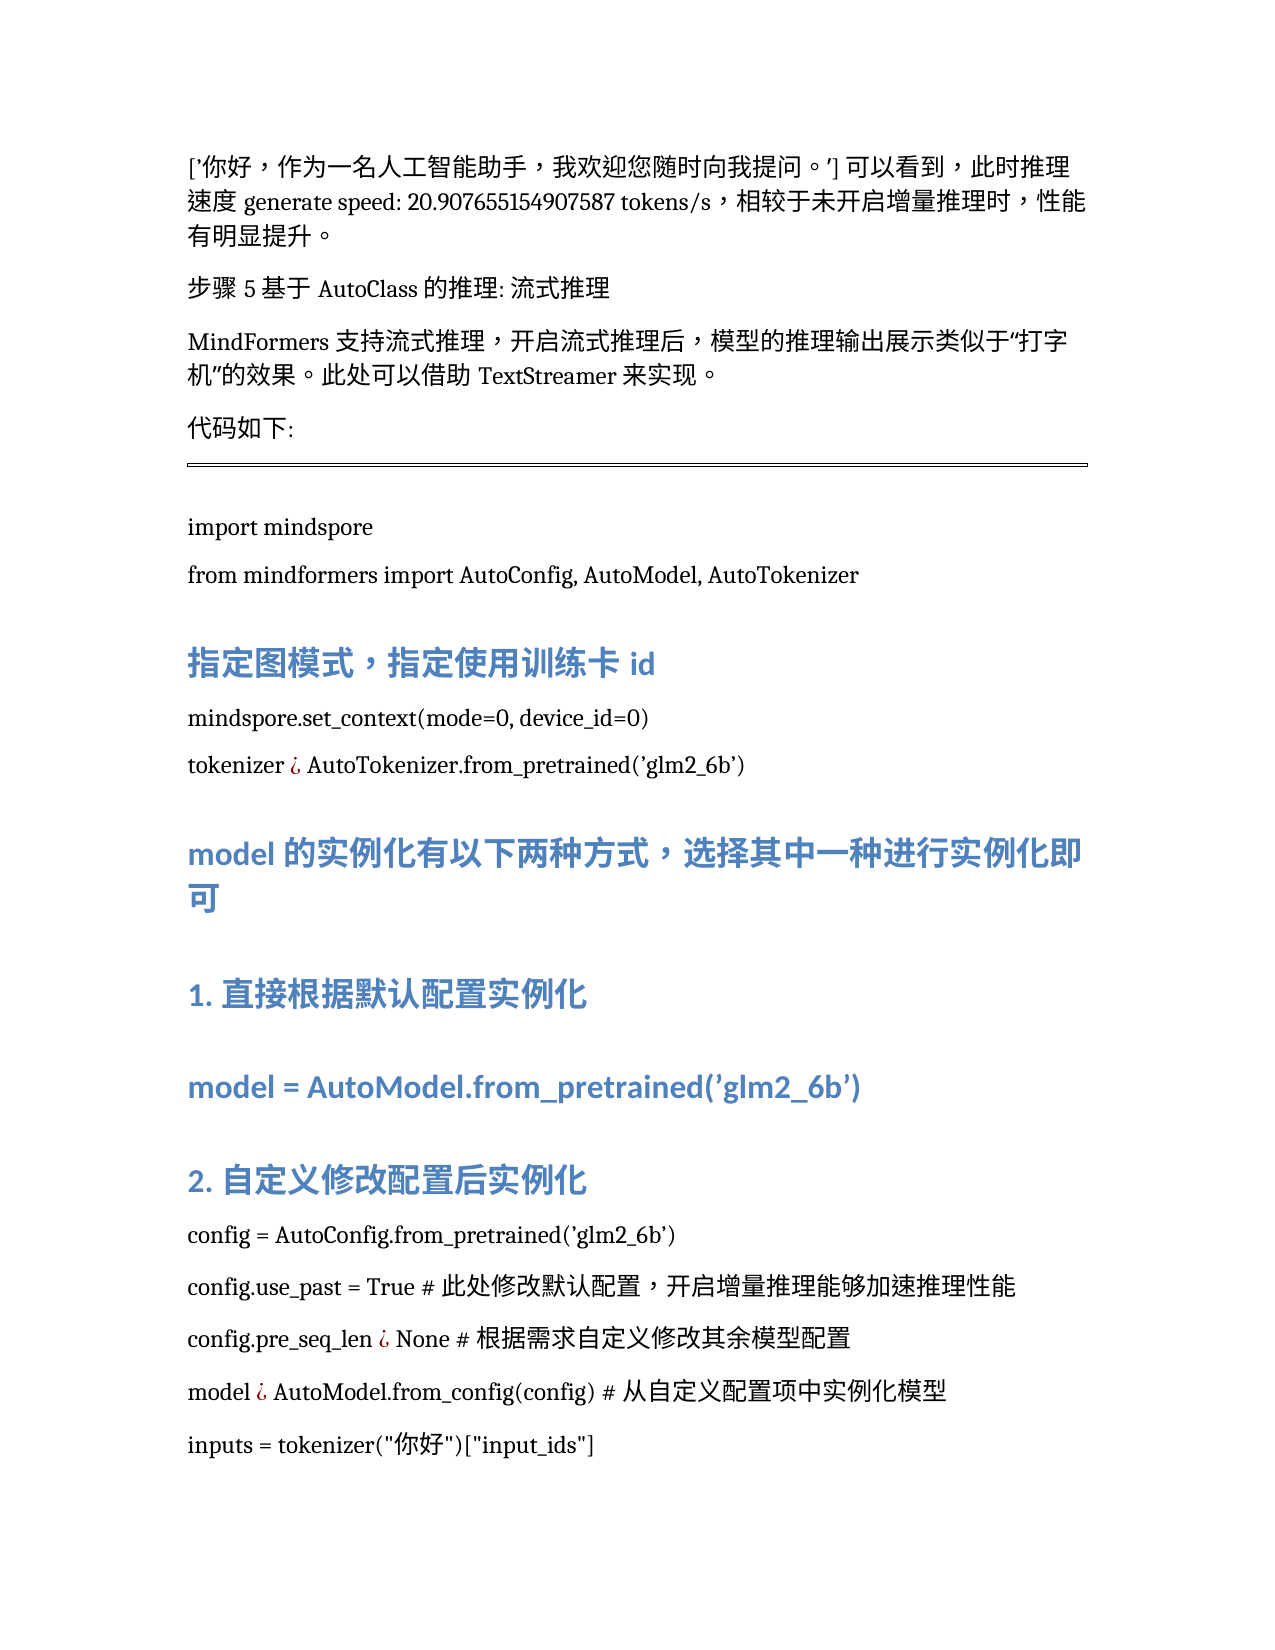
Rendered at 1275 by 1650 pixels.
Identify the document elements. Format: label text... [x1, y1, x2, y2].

text MindFormers 支持流式推理，开启流式推理后，模型的推理输出展示类似于“打字机”的效果。此处可以借助 TextStreamer 来实现。 [187, 324, 1087, 392]
text from mindformers import AutoConfig, AutoModel, AutoTokenizer [187, 561, 1087, 589]
text 步骤 5 基于 AutoClass 的推理: 流式推理 [187, 271, 1087, 305]
text config.pre_seq_len None # 根据需求自定义修改其余模型配置 [187, 1321, 1087, 1355]
text tokenizer AutoTokenizer.from_pretrained(’glm2_6b’) [187, 751, 1087, 780]
text inputs = tokenizer("你好")["input_ids"] [187, 1427, 1087, 1461]
text mindspore.set_context(mode=0, device_id=0) [187, 703, 1087, 732]
subtitle 1. 直接根据默认配置实例化 [187, 971, 1087, 1016]
subtitle 2. 自定义修改配置后实例化 [187, 1157, 1087, 1202]
subtitle model 的实例化有以下两种方式，选择其中一种进行实例化即可 [187, 830, 1087, 921]
text model AutoModel.from_config(config) # 从自定义配置项中实例化模型 [187, 1374, 1087, 1408]
subtitle model = AutoModel.from_pretrained(’glm2_6b’) [187, 1066, 1087, 1107]
subtitle 指定图模式，指定使用训练卡 id [187, 639, 1087, 685]
text import mindspore [187, 513, 1087, 542]
text config = AutoConfig.from_pretrained(’glm2_6b’) [187, 1221, 1087, 1249]
text [’你好，作为一名人工智能助手，我欢迎您随时向我提问。’] 可以看到，此时推理速度 generate speed: 20.907655154907587 tokens/s，相较于未开启增量推理时，性能有明显提升。 [187, 150, 1087, 252]
text config.use_past = True # 此处修改默认配置，开启增量推理能够加速推理性能 [187, 1268, 1087, 1302]
text 代码如下: [187, 411, 1087, 445]
